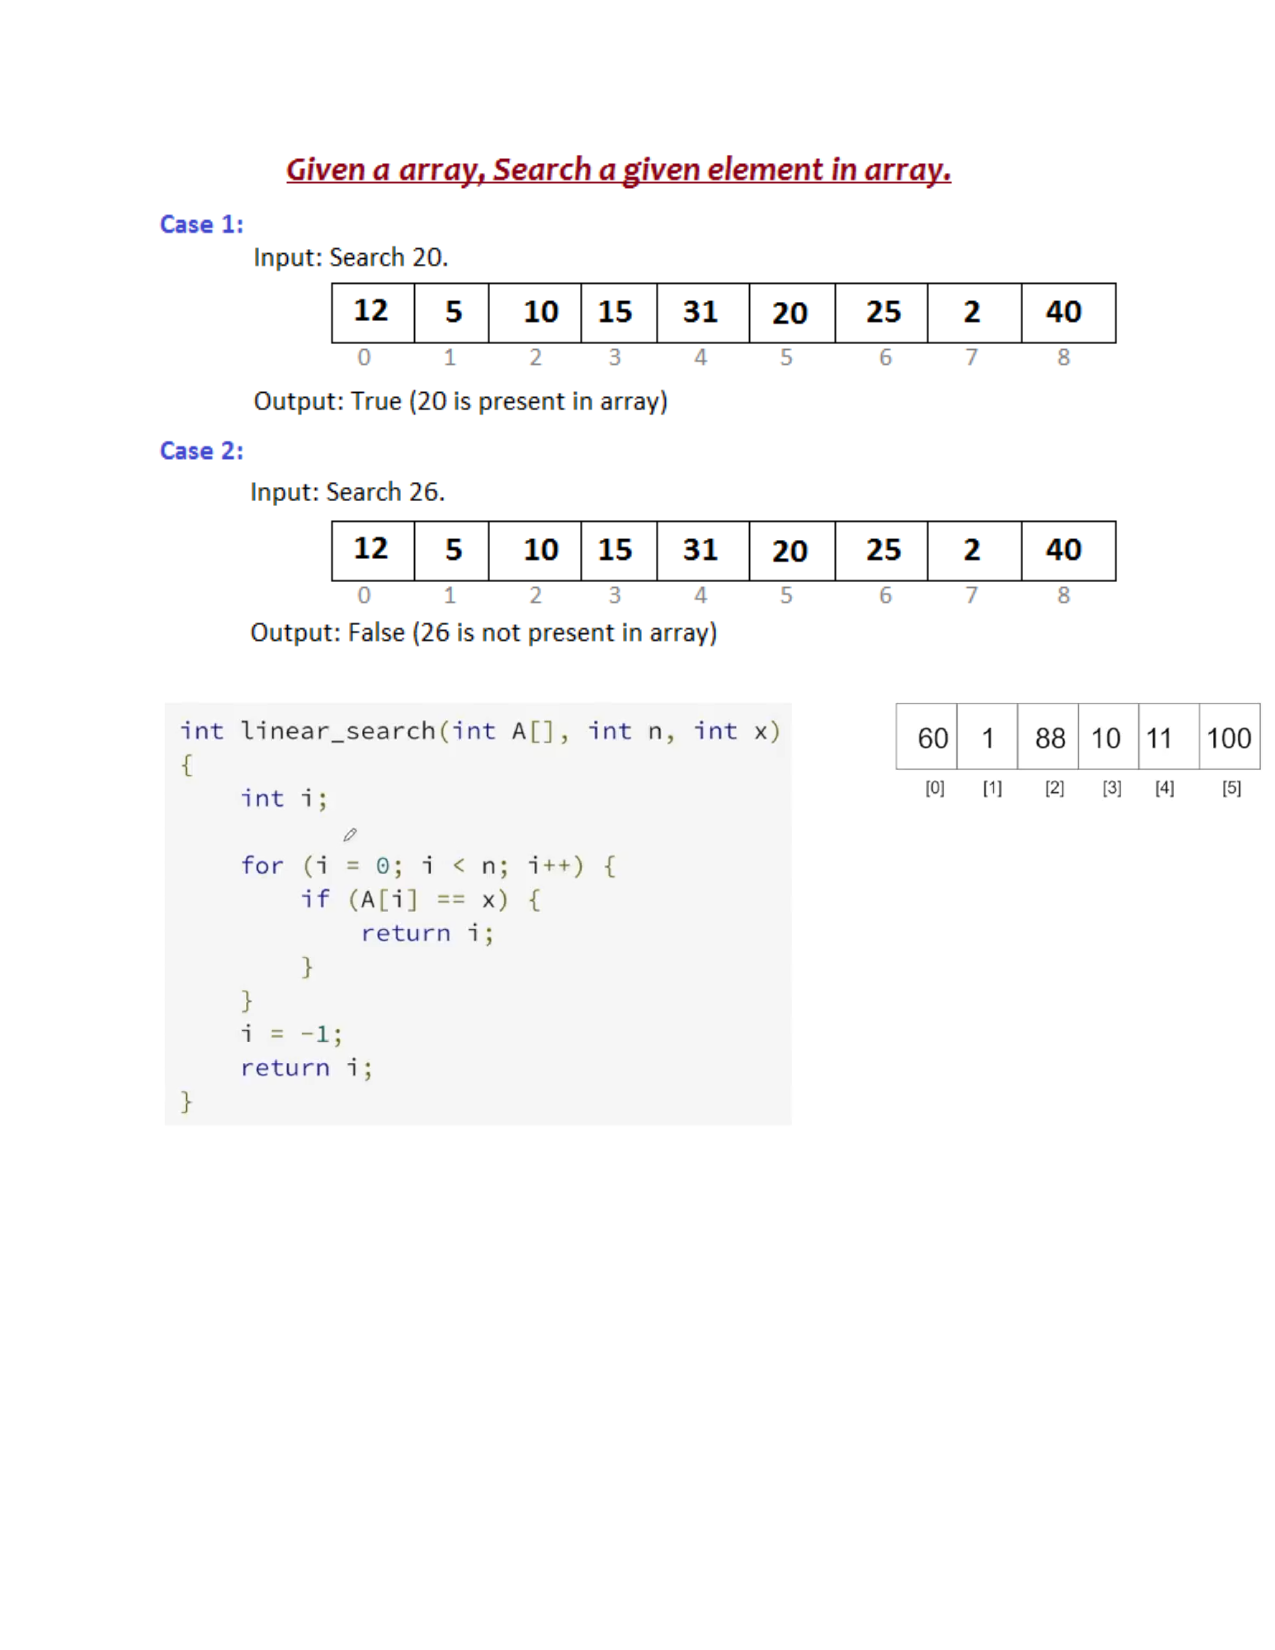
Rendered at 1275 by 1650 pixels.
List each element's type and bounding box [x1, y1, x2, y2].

picture [150, 150, 1122, 658]
picture [150, 676, 1275, 1144]
